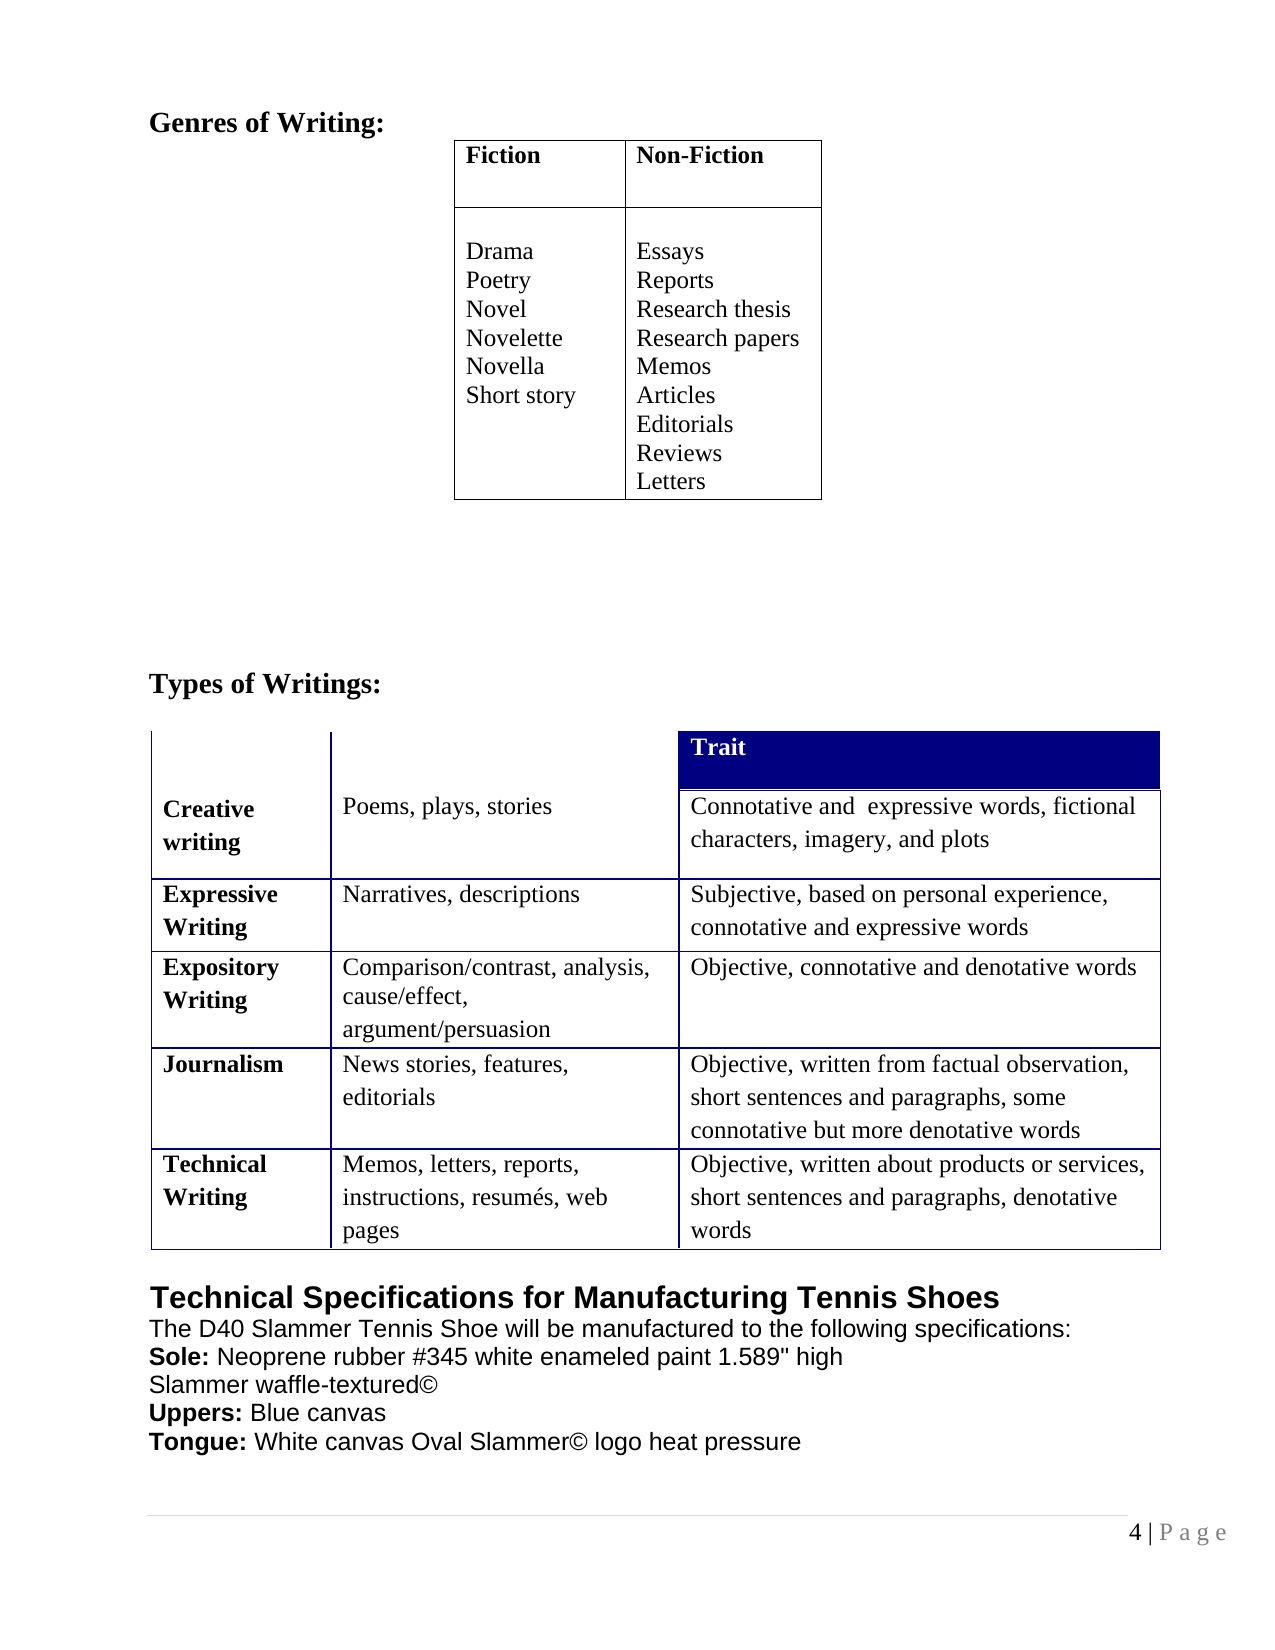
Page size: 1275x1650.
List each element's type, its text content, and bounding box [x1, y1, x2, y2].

table_header Trait [680, 732, 1160, 789]
table_cell Technical Writing [152, 1150, 330, 1248]
text Slammer waffle-textured© [148, 1371, 1228, 1399]
table_cell Objective, written from factual observation, short sentences and paragraphs, some connotative but more denotative words [680, 1049, 1160, 1148]
table_cell Expository Writing [152, 952, 330, 1047]
table_cell Journalism [152, 1049, 330, 1148]
table_cell Expressive Writing [152, 880, 330, 951]
text Technical Specifications for Manufacturing Tennis Shoes [150, 1279, 1226, 1315]
subtitle Genres of Writing: [148, 105, 1228, 139]
text Sole: Neoprene rubber #345 white enameled paint 1.589" high [148, 1343, 1228, 1371]
text Tongue: White canvas Oval Slammer© logo heat pressure [148, 1428, 1228, 1456]
table_cell News stories, features, editorials [332, 1049, 678, 1148]
text Uppers: Blue canvas [148, 1399, 1228, 1427]
table_header Example Poems, plays, stories [331, 731, 678, 878]
subtitle Types of Writings: [148, 666, 1228, 700]
table_cell Essays Reports Research thesis Research papers Memos Articles Editorials Reviews Letters [626, 208, 821, 499]
table_cell Subjective, based on personal experience, connotative and expressive words [680, 880, 1160, 951]
table_cell Objective, written about products or services, short sentences and paragraphs, denotative words [680, 1150, 1160, 1248]
table_cell Comparison/contrast, analysis, cause/effect, argument/persuasion [332, 952, 678, 1047]
table_header Type of Writing Creative writing [152, 731, 331, 878]
table_header Fiction [455, 141, 625, 207]
table_cell Connotative and expressive words, fictional characters, imagery, and plots [680, 791, 1160, 878]
table_cell Narratives, descriptions [332, 880, 678, 951]
table_header Non-Fiction [626, 141, 821, 207]
table_cell Drama Poetry Novel Novelette Novella Short story [455, 208, 625, 499]
text The D40 Slammer Tennis Shoe will be manufactured to the following specifications: [148, 1315, 1228, 1343]
table_cell Memos, letters, reports, instructions, resumés, web pages [332, 1150, 678, 1248]
table_cell Objective, connotative and denotative words [680, 952, 1160, 1047]
